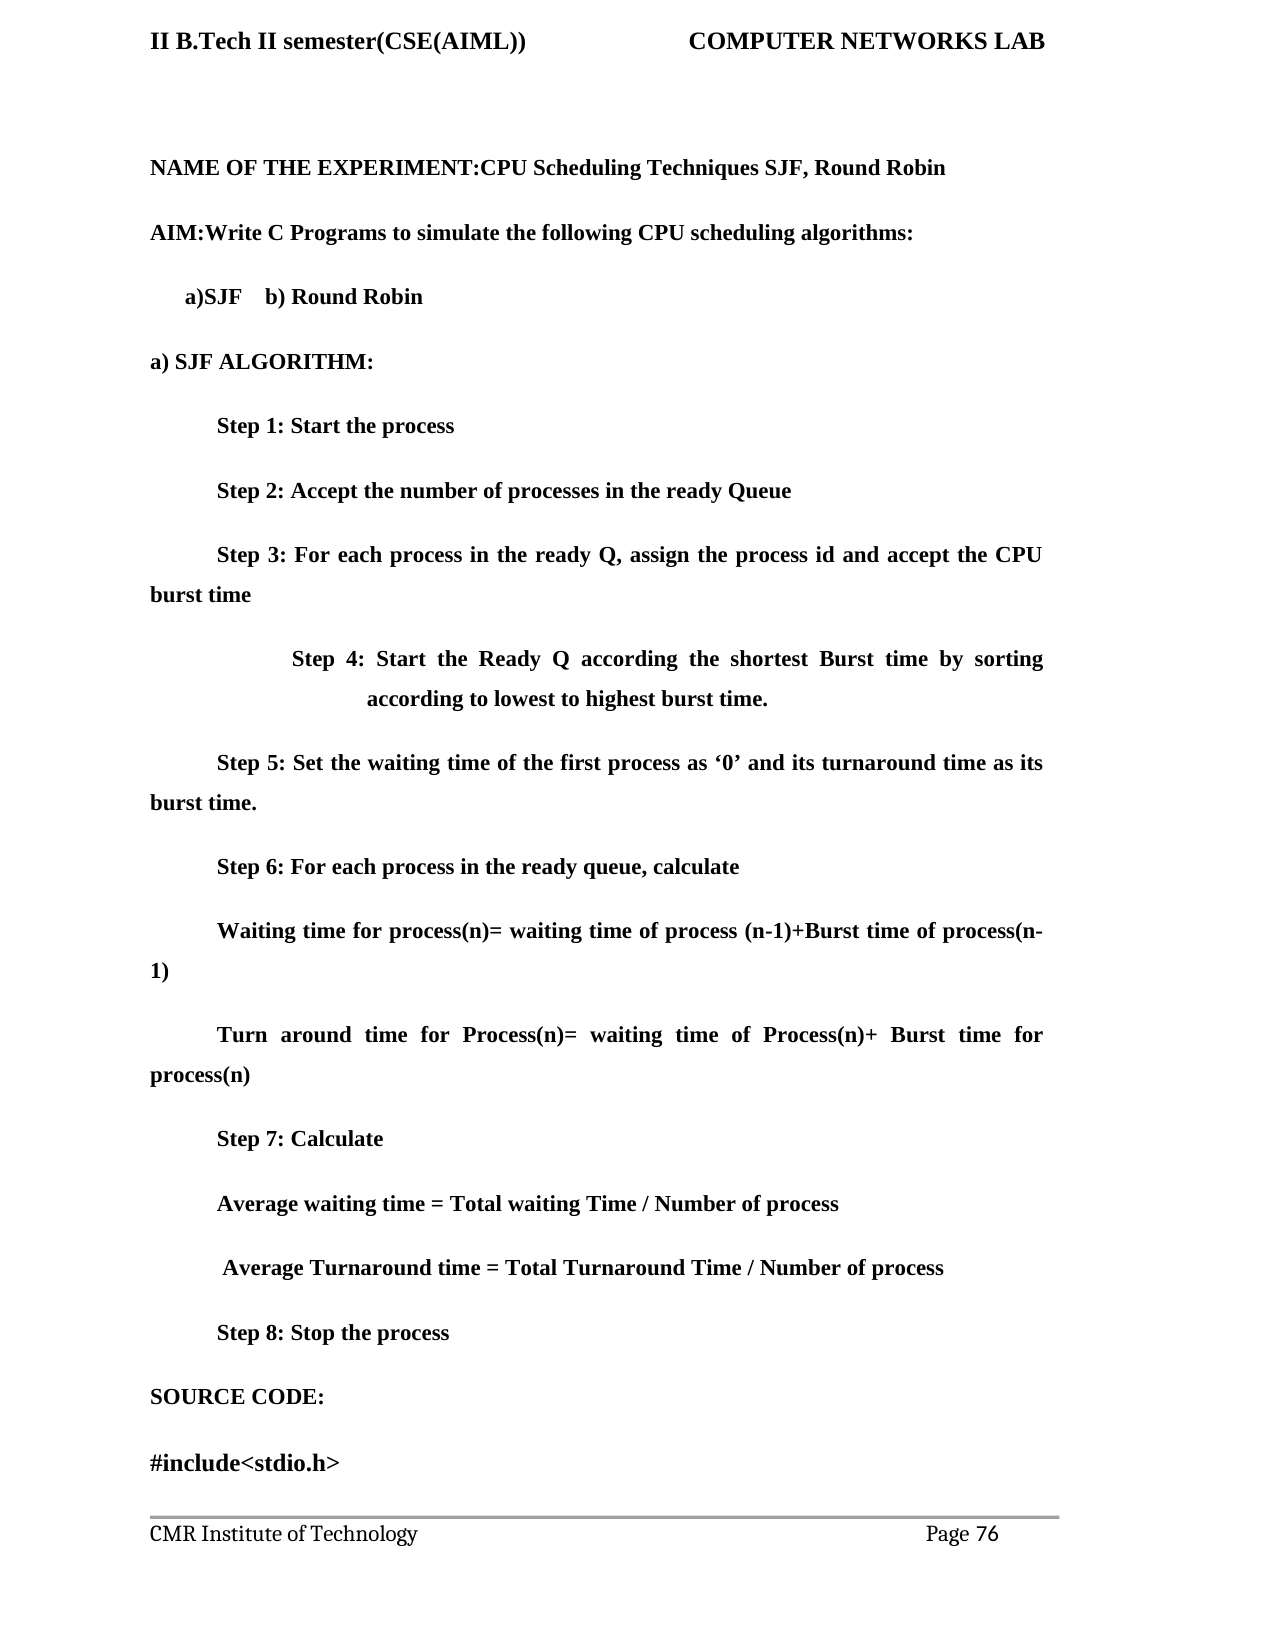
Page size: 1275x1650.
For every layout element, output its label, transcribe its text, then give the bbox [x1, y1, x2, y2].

text Step 4: Start the Ready Q according the shortest Burst time by sorting according to lowest to highest burst time. [292, 645, 1045, 711]
text a) SJF ALGORITHM: [150, 348, 1045, 374]
text Step 3: For each process in the ready Q, assign the process id and accept the CPU burst time [150, 541, 1045, 607]
text Step 2: Accept the number of processes in the ready Queue [150, 477, 1045, 503]
text AIM:Write C Programs to simulate the following CPU scheduling algorithms: [150, 219, 1045, 245]
text Step 5: Set the waiting time of the first process as ‘0’ and its turnaround time as its burst time. [150, 749, 1045, 815]
text NAME OF THE EXPERIMENT:CPU Scheduling Techniques SJF, Round Robin [150, 154, 1045, 181]
text Step 1: Start the process [150, 412, 1045, 438]
text a)SJF b) Round Robin [179, 283, 1045, 309]
text Average waiting time = Total waiting Time / Number of process [150, 1190, 1045, 1216]
text #include<stdio.h> [150, 1448, 1059, 1477]
text Step 6: For each process in the ready queue, calculate [150, 853, 1045, 879]
text Step 7: Calculate [150, 1125, 1045, 1152]
text Waiting time for process(n)= waiting time of process (n-1)+Burst time of process(n-1) [150, 917, 1045, 983]
text Turn around time for Process(n)= waiting time of Process(n)+ Burst time for process(n) [150, 1021, 1045, 1087]
text SOURCE CODE: [150, 1383, 1045, 1410]
text Step 8: Stop the process [150, 1319, 1045, 1345]
text Average Turnaround time = Total Turnaround Time / Number of process [150, 1254, 1045, 1281]
